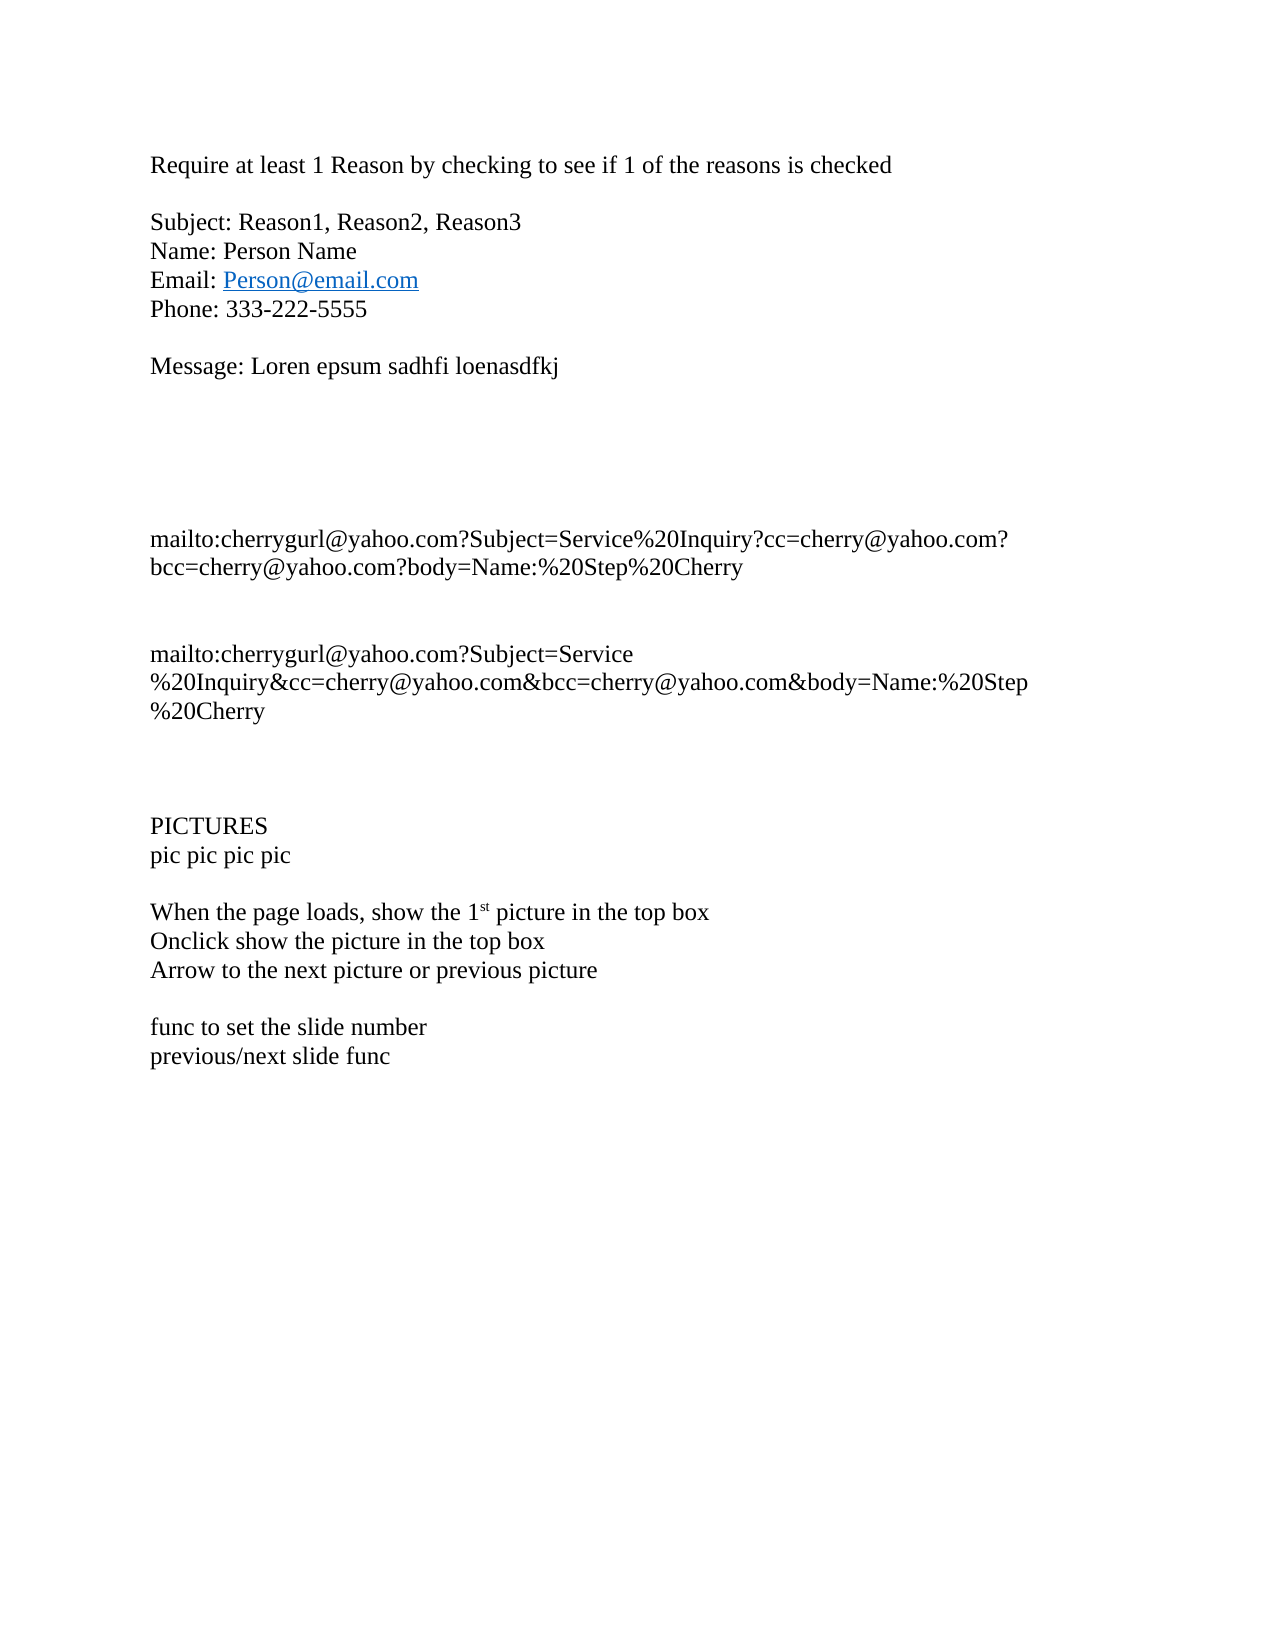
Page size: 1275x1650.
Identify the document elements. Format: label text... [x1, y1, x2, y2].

text When the page loads, show the 1st picture in the top box [150, 897, 1125, 926]
text pic pic pic pic [150, 840, 1125, 869]
text Email: Person@email.com [150, 265, 1125, 294]
text previous/next slide func [150, 1041, 1125, 1070]
text mailto:cherrygurl@yahoo.com?Subject=Service%20Inquiry&cc=cherry@yahoo.com&bcc=cherry@yahoo.com&body=Name:%20Step%20Cherry [150, 639, 1125, 725]
text PICTURES [150, 811, 1125, 840]
text Onclick show the picture in the top box [150, 926, 1125, 955]
text Subject: Reason1, Reason2, Reason3 [150, 207, 1125, 236]
text Phone: 333-222-5555 [150, 294, 1125, 322]
text Arrow to the next picture or previous picture [150, 955, 1125, 984]
text mailto:cherrygurl@yahoo.com?Subject=Service%20Inquiry?cc=cherry@yahoo.com?bcc=cherry@yahoo.com?body=Name:%20Step%20Cherry [150, 524, 1125, 581]
text Message: Loren epsum sadhfi loenasdfkj [150, 351, 1125, 380]
text Name: Person Name [150, 236, 1125, 265]
text func to set the slide number [150, 1012, 1125, 1041]
text Require at least 1 Reason by checking to see if 1 of the reasons is checked [150, 150, 1125, 179]
